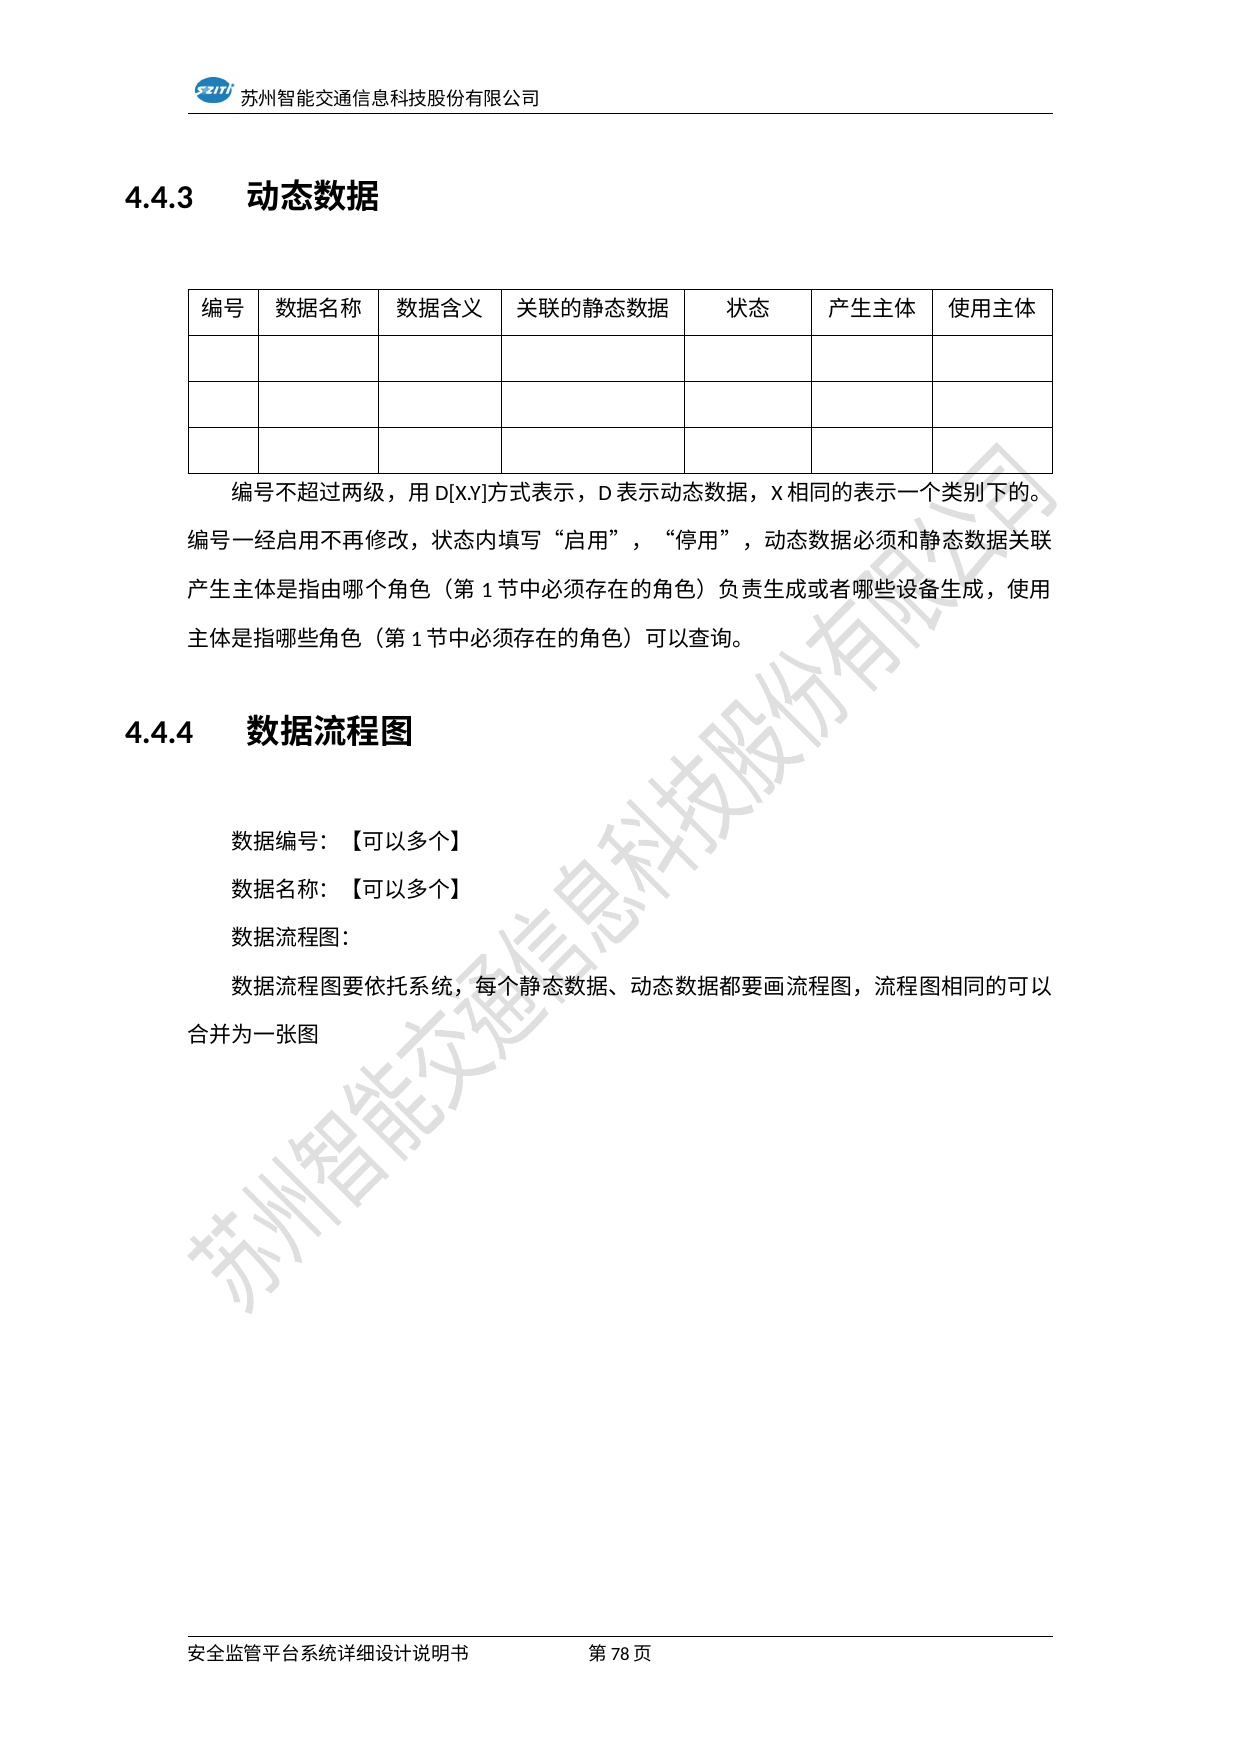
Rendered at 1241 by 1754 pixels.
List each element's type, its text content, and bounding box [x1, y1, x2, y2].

text 数据流程图： [187, 920, 1053, 952]
table_cell [812, 382, 932, 427]
table_cell [259, 428, 378, 473]
table_cell [933, 382, 1052, 427]
text 编号不超过两级，用D[X.Y]方式表示，D表示动态数据，X相同的表示一个类别下的。编号一经启用不再修改，状态内填写“启用”，“停用”，动态数据必须和静态数据关联。产生主体是指由哪个角色（第1节中必须存在的角色）负责生成或者哪些设备生成，使用主体是指哪些角色（第1节中必须存在的角色）可以查询。 [187, 474, 1053, 653]
table_header 数据含义 [379, 290, 501, 335]
table_cell [189, 428, 258, 473]
table_cell [812, 336, 932, 381]
table_cell [685, 428, 811, 473]
table_cell [379, 382, 501, 427]
table_header 状态 [685, 290, 811, 335]
text 数据名称：【可以多个】 [187, 872, 1053, 904]
picture [187, 73, 240, 106]
table_cell [189, 382, 258, 427]
table_header 编号 [189, 290, 258, 335]
table_cell [933, 428, 1052, 473]
table_cell [685, 382, 811, 427]
subtitle 动态数据 [125, 162, 1053, 227]
table_cell [933, 336, 1052, 381]
subtitle 数据流程图 [125, 696, 1053, 761]
table_cell [189, 336, 258, 381]
table_cell [502, 428, 684, 473]
table_header 数据名称 [259, 290, 378, 335]
table_cell [259, 382, 378, 427]
table_header 使用主体 [933, 290, 1052, 335]
table_cell [379, 428, 501, 473]
table_cell [812, 428, 932, 473]
text 数据编号：【可以多个】 [187, 823, 1053, 856]
table_cell [379, 336, 501, 381]
table_header 产生主体 [812, 290, 932, 335]
table_cell [685, 336, 811, 381]
table_cell [259, 336, 378, 381]
text 数据流程图要依托系统，每个静态数据、动态数据都要画流程图，流程图相同的可以合并为一张图 [187, 968, 1053, 1049]
table_cell [502, 336, 684, 381]
table_cell [502, 382, 684, 427]
table_header 关联的静态数据 [502, 290, 684, 335]
